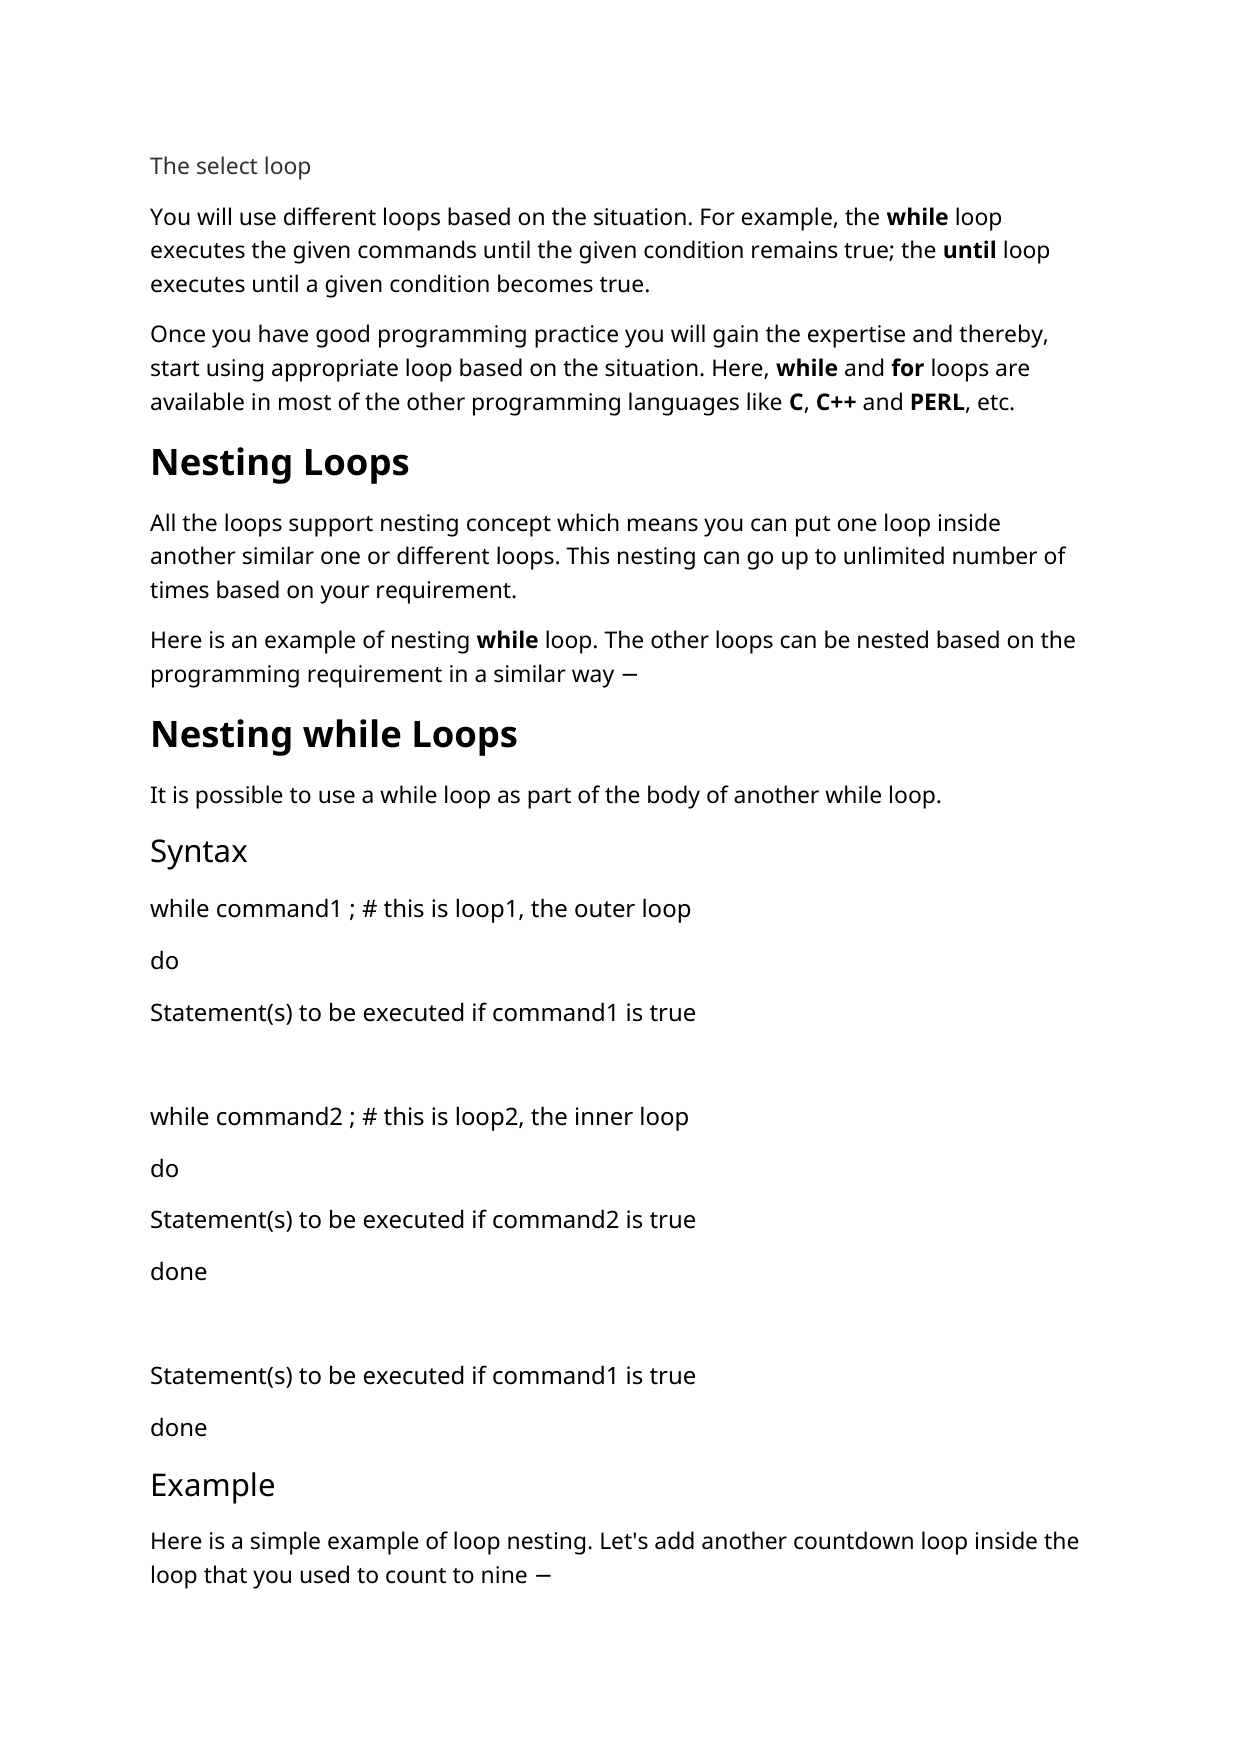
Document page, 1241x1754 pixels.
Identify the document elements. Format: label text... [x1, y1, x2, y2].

text done [150, 1411, 1090, 1443]
text Example [150, 1463, 1090, 1505]
text Nesting while Loops [150, 709, 1090, 758]
text Statement(s) to be executed if command1 is true [150, 1359, 1090, 1391]
text Here is a simple example of loop nesting. Let's add another countdown loop inside the loop that you used to count to nine − [150, 1525, 1090, 1590]
text Here is an example of nesting while loop. The other loops can be nested based on the programming requirement in a similar way − [150, 624, 1090, 689]
text Nesting Loops [150, 436, 1090, 486]
text do [150, 944, 1090, 976]
text while command1 ; # this is loop1, the outer loop [150, 892, 1090, 924]
text You will use different loops based on the situation. For example, the while loop executes the given commands until the given condition remains true; the until loop executes until a given condition becomes true. [150, 200, 1090, 299]
text All the loops support nesting concept which means you can put one loop inside another similar one or different loops. This nesting can go up to unlimited number of times based on your requirement. [150, 507, 1090, 605]
text Statement(s) to be executed if command2 is true [150, 1203, 1090, 1236]
text It is possible to use a while loop as part of the body of another while loop. [150, 779, 1090, 810]
text do [150, 1151, 1090, 1184]
text while command2 ; # this is loop2, the inner loop [150, 1099, 1090, 1132]
text done [150, 1255, 1090, 1288]
text Statement(s) to be executed if command1 is true [150, 996, 1090, 1028]
text Once you have good programming practice you will gain the expertise and thereby, start using appropriate loop based on the situation. Here, while and for loops are available in most of the other programming languages like C, C++ and PERL, etc. [150, 318, 1090, 417]
text The select loop [150, 150, 1090, 181]
text Syntax [150, 829, 1090, 872]
